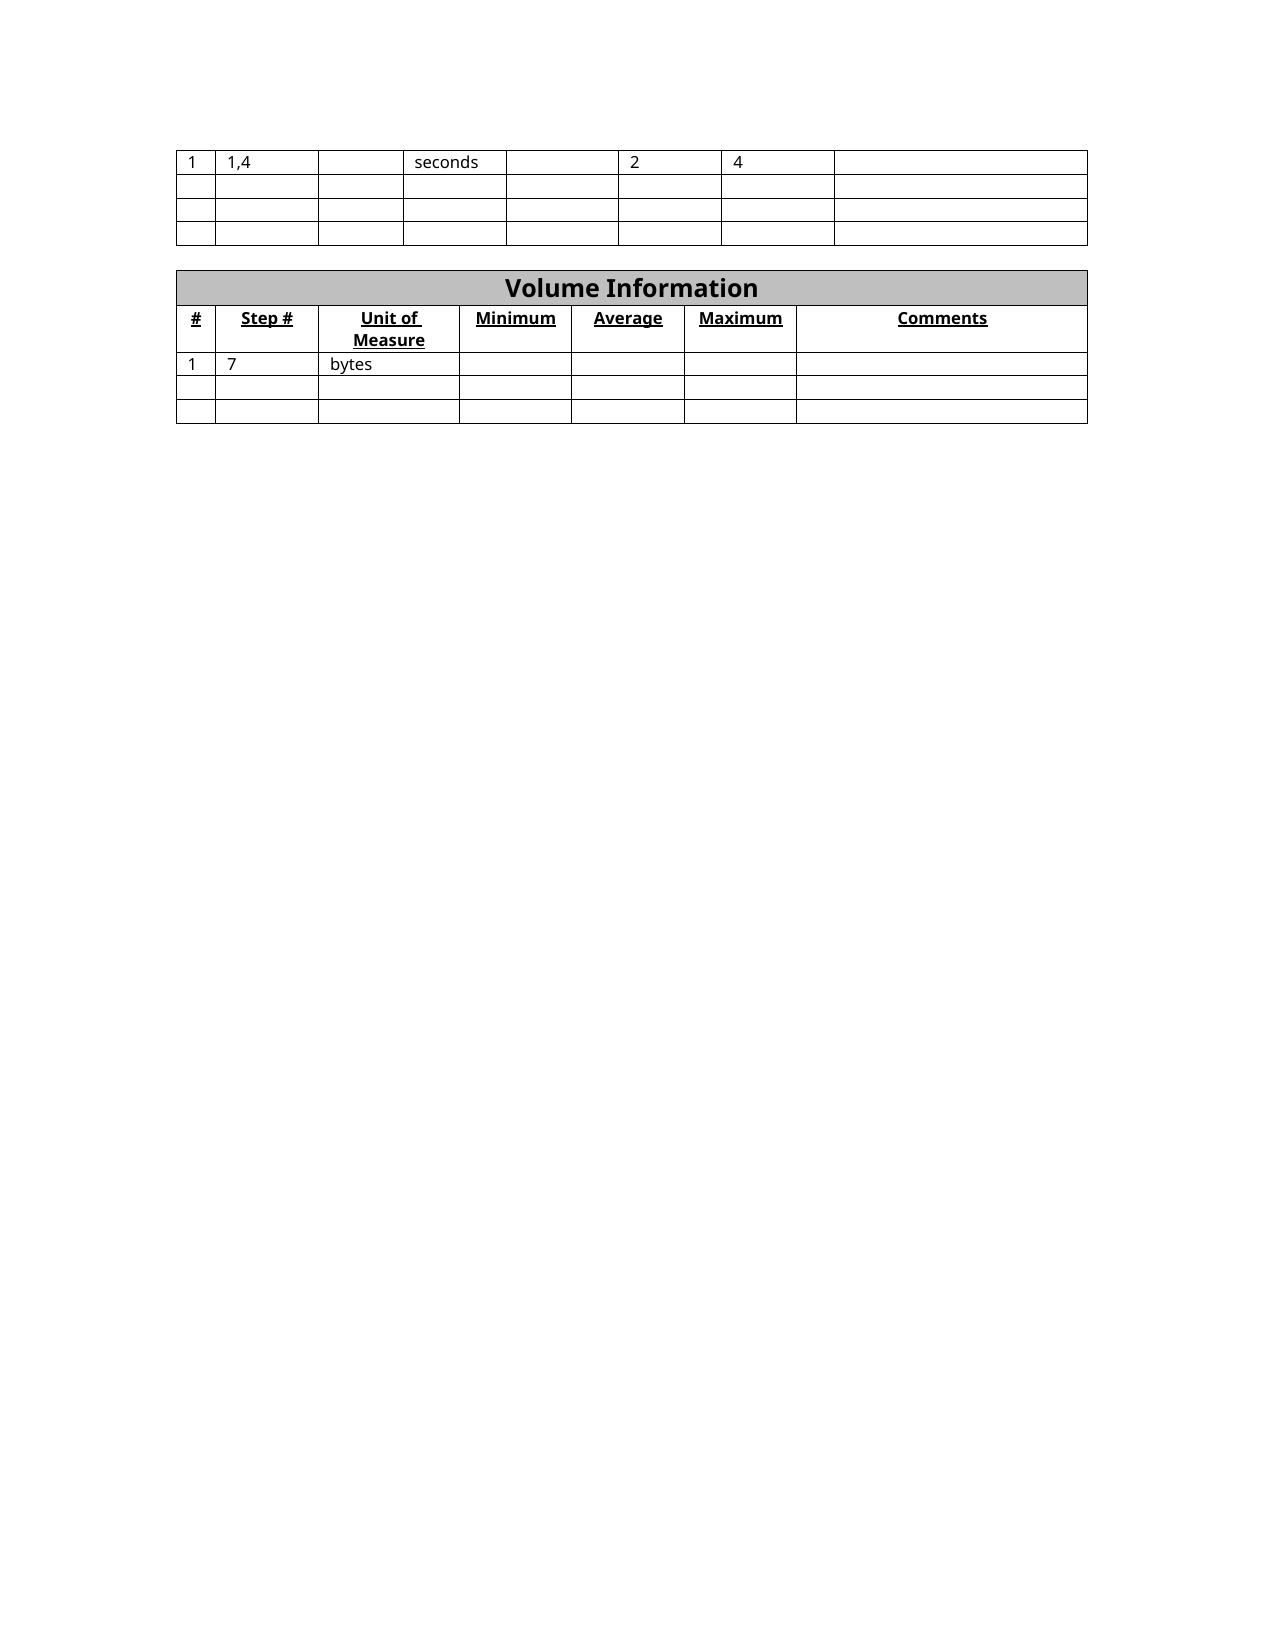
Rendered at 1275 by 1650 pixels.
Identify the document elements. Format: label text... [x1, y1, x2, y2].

table_cell [572, 376, 684, 399]
table_cell [835, 199, 1087, 221]
table_cell [572, 400, 684, 423]
table_cell 1 [177, 353, 215, 375]
table_cell [797, 376, 1087, 399]
table_cell [507, 222, 618, 245]
table_cell [507, 151, 618, 174]
table_cell [835, 222, 1087, 245]
table_cell [216, 400, 318, 423]
table_cell [216, 376, 318, 399]
table_cell 2 [619, 151, 721, 174]
table_cell [404, 222, 506, 245]
table_cell [216, 175, 318, 197]
table_cell [216, 222, 318, 245]
table_cell [460, 376, 571, 399]
table_cell [460, 353, 571, 375]
table_cell [619, 175, 721, 197]
table_cell [404, 175, 506, 197]
table_cell [722, 175, 834, 197]
table_cell Average [572, 306, 684, 352]
table_cell # [177, 306, 215, 352]
table_cell 7 [216, 353, 318, 375]
table_cell [507, 199, 618, 221]
table_cell [460, 400, 571, 423]
table_cell [619, 199, 721, 221]
table_cell [177, 175, 215, 197]
table_cell [319, 175, 403, 197]
table_cell [507, 175, 618, 197]
table_cell [797, 353, 1087, 375]
table_cell [319, 376, 459, 399]
table_cell [572, 353, 684, 375]
table_cell [685, 400, 796, 423]
table_cell Step # [216, 306, 318, 352]
table_cell seconds [404, 151, 506, 174]
table_cell [619, 222, 721, 245]
table_header Volume Information [177, 271, 1087, 305]
table_cell bytes [319, 353, 459, 375]
table_cell [685, 353, 796, 375]
table_cell [319, 400, 459, 423]
table_cell Unit of Measure [319, 306, 459, 352]
table_cell [216, 199, 318, 221]
table_cell [177, 376, 215, 399]
table_cell 1 [177, 151, 215, 174]
table_cell Maximum [685, 306, 796, 352]
table_cell [404, 199, 506, 221]
table_cell Comments [797, 306, 1087, 352]
table_cell [835, 151, 1087, 174]
table_cell [177, 199, 215, 221]
table_cell [319, 222, 403, 245]
table_cell Minimum [460, 306, 571, 352]
table_cell [722, 222, 834, 245]
table_cell [177, 222, 215, 245]
table_cell [177, 400, 215, 423]
table_cell [685, 376, 796, 399]
table_cell [722, 199, 834, 221]
table_cell [319, 199, 403, 221]
table_cell 4 [722, 151, 834, 174]
table_cell [797, 400, 1087, 423]
table_cell [319, 151, 403, 174]
table_cell 1,4 [216, 151, 318, 174]
table_cell [835, 175, 1087, 197]
